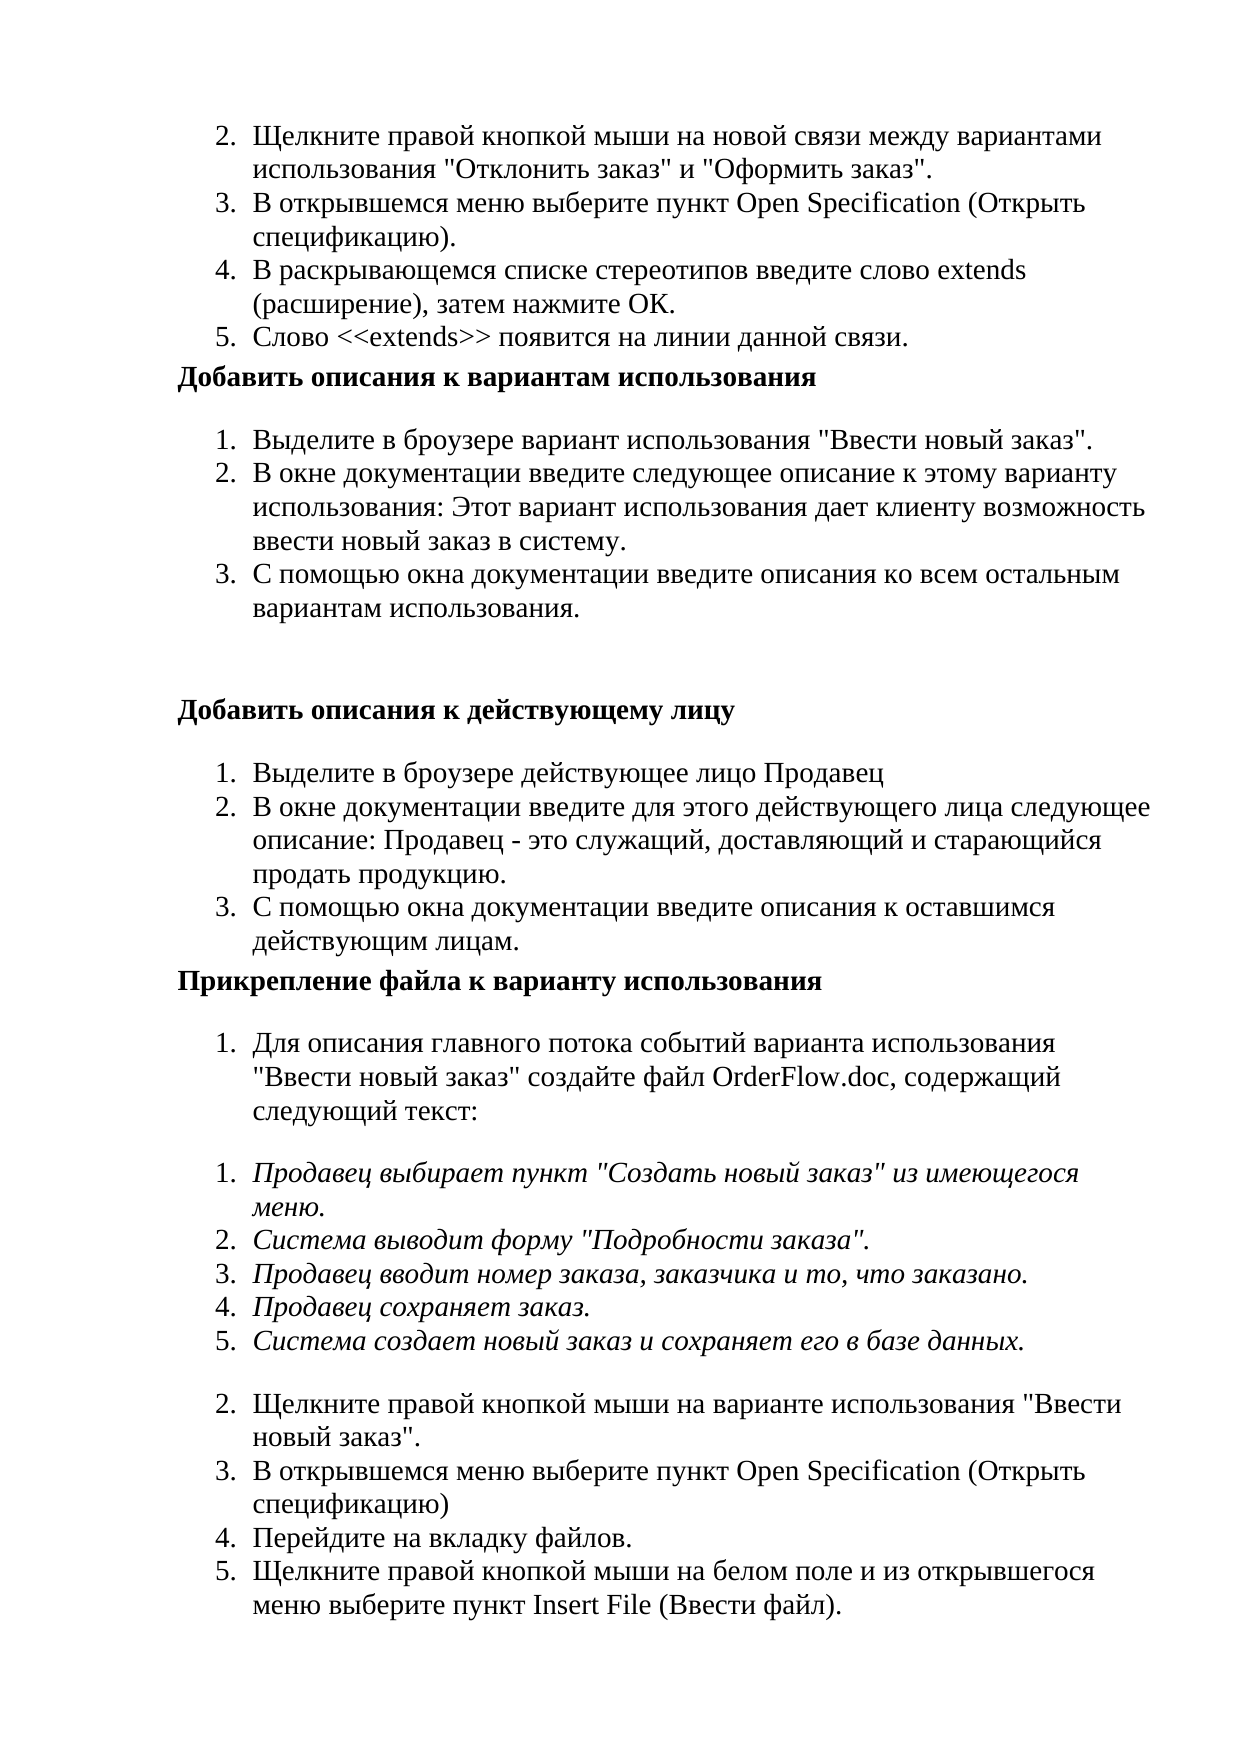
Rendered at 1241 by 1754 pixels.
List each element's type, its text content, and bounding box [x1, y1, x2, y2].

list Продавец вводит номер заказа, заказчика и то, что заказано. [215, 1256, 1152, 1289]
list Щелкните правой кнопкой мыши на белом поле и из открывшегося меню выберите пункт Insert File (Ввести файл). [215, 1553, 1152, 1621]
list Продавец сохраняет заказ. [215, 1289, 1152, 1323]
list В открывшемся меню выберите пункт Open Specification (Открыть спецификацию). [215, 185, 1152, 252]
list Щелкните правой кнопкой мыши на варианте использования "Ввести новый заказ". [215, 1386, 1152, 1453]
list В окне документации введите следующее описание к этому варианту использования: Этот вариант использования дает клиенту возможность ввести новый заказ в систему. [215, 456, 1152, 556]
list Щелкните правой кнопкой мыши на новой связи между вариантами использования "Отклонить заказ" и "Оформить заказ". [215, 118, 1152, 185]
list Система создает новый заказ и сохраняет его в базе данных. [215, 1323, 1152, 1357]
list Для описания главного потока событий варианта использования "Ввести новый заказ" создайте файл OrderFlow.doc, содержащий следующий текст: [215, 1026, 1152, 1126]
list В окне документации введите для этого действующего лица следующее описание: Продавец - это служащий, доставляющий и старающийся продать продукцию. [215, 789, 1152, 889]
list Выделите в броузере действующее лицо Продавец [215, 755, 1152, 789]
list Слово <<extends>> появится на линии данной связи. [215, 319, 1152, 353]
text Добавить описания к действующему лицу [177, 692, 1152, 726]
list Перейдите на вкладку файлов. [215, 1520, 1152, 1553]
list В раскрывающемся списке стереотипов введите слово extends (расширение), затем нажмите ОК. [215, 252, 1152, 319]
list С помощью окна документации введите описания ко всем остальным вариантам использования. [215, 556, 1152, 623]
list Продавец выбирает пункт "Создать новый заказ" из имеющегося меню. [215, 1155, 1152, 1222]
list С помощью окна документации введите описания к оставшимся действующим лицам. [215, 889, 1152, 956]
list Выделите в броузере вариант использования "Ввести новый заказ". [215, 422, 1152, 456]
list Система выводит форму "Подробности заказа". [215, 1222, 1152, 1256]
text Добавить описания к вариантам использования [177, 359, 1152, 393]
text Прикрепление файла к варианту использования [177, 963, 1152, 996]
list В открывшемся меню выберите пункт Open Specification (Открыть спецификацию) [215, 1453, 1152, 1520]
